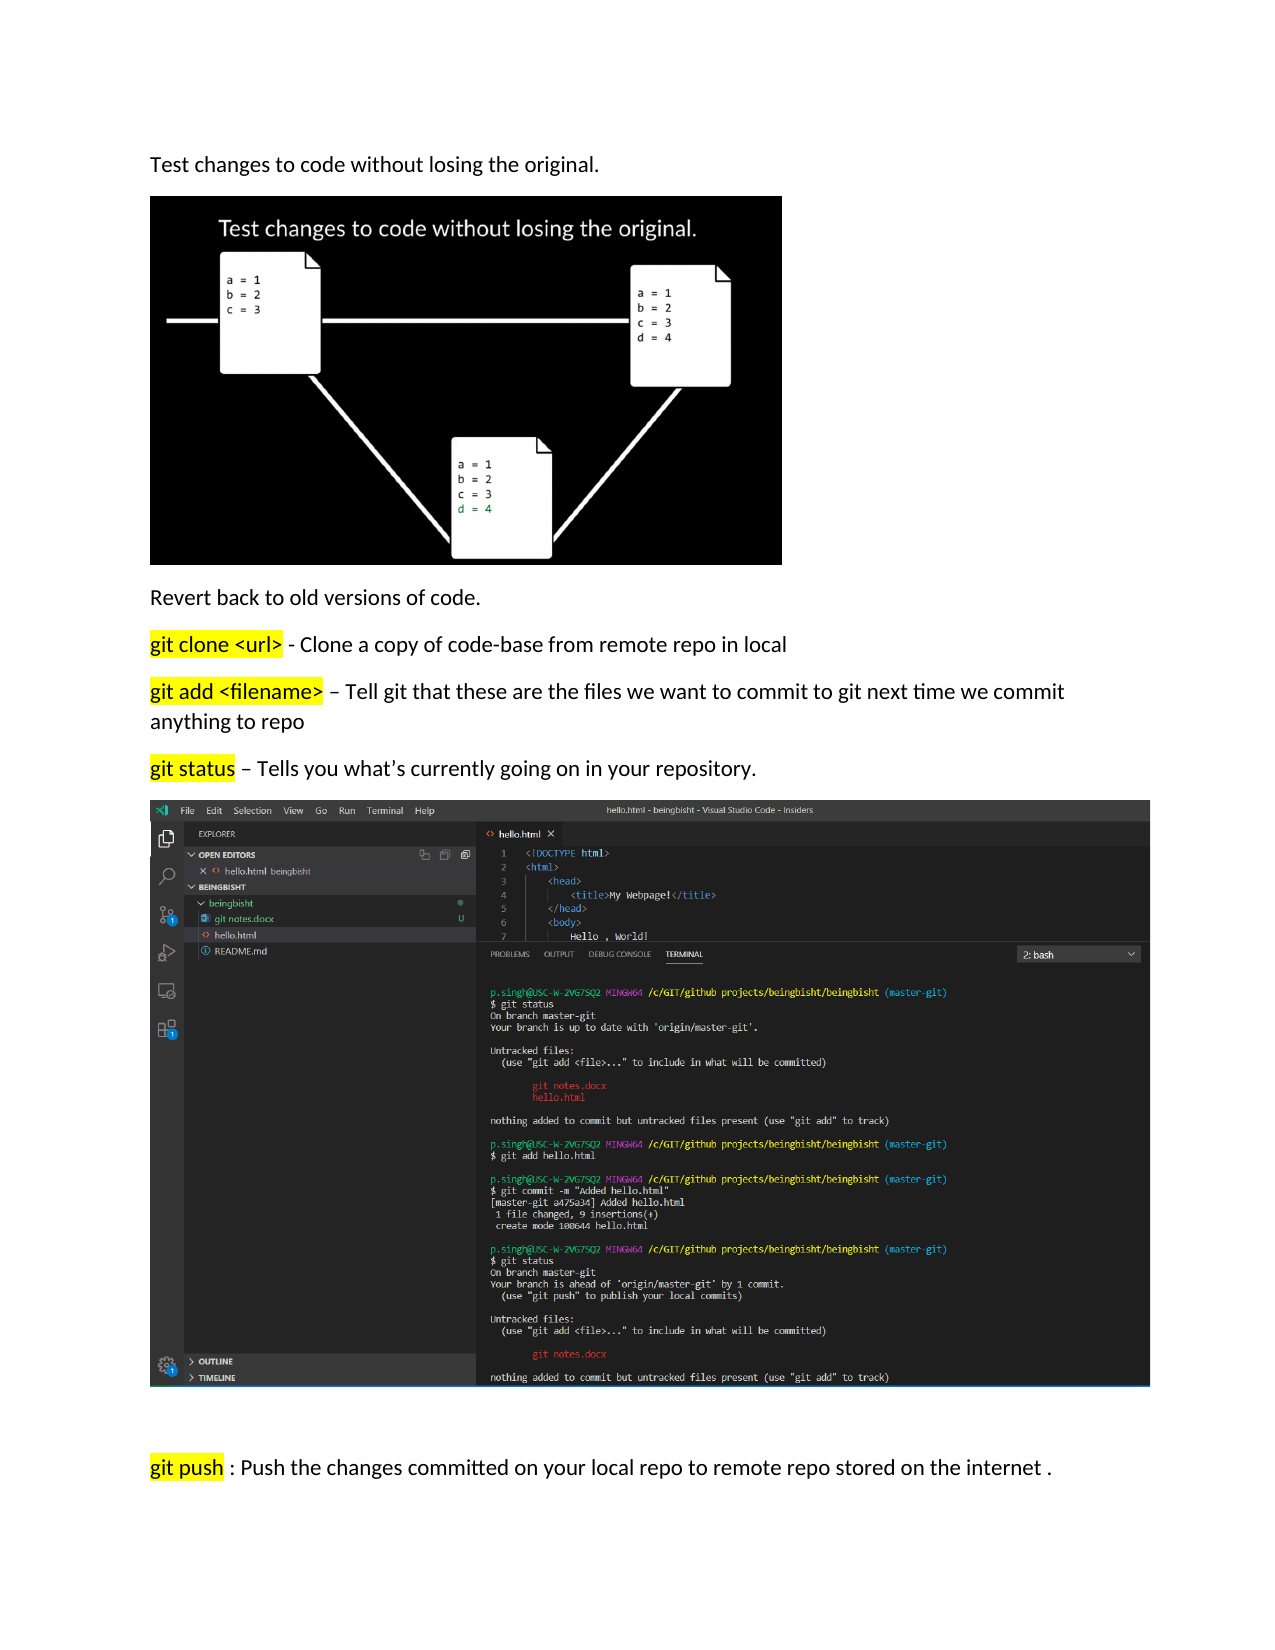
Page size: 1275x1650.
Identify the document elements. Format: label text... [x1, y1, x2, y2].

text git add <filename> – Tell git that these are the files we want to commit to git next time we commit anything to repo [150, 677, 1125, 735]
text git clone <url> - Clone a copy of code-base from remote repo in local [283, 630, 1125, 658]
picture [150, 800, 1150, 1387]
text git status – Tells you what’s currently going on in your repository. [235, 754, 1125, 782]
text Revert back to old versions of code. [150, 583, 1125, 611]
text Test changes to code without losing the original. [150, 150, 1125, 178]
text git push : Push the changes committed on your local repo to remote repo stored on the internet . [224, 1453, 1125, 1481]
picture [150, 196, 782, 565]
